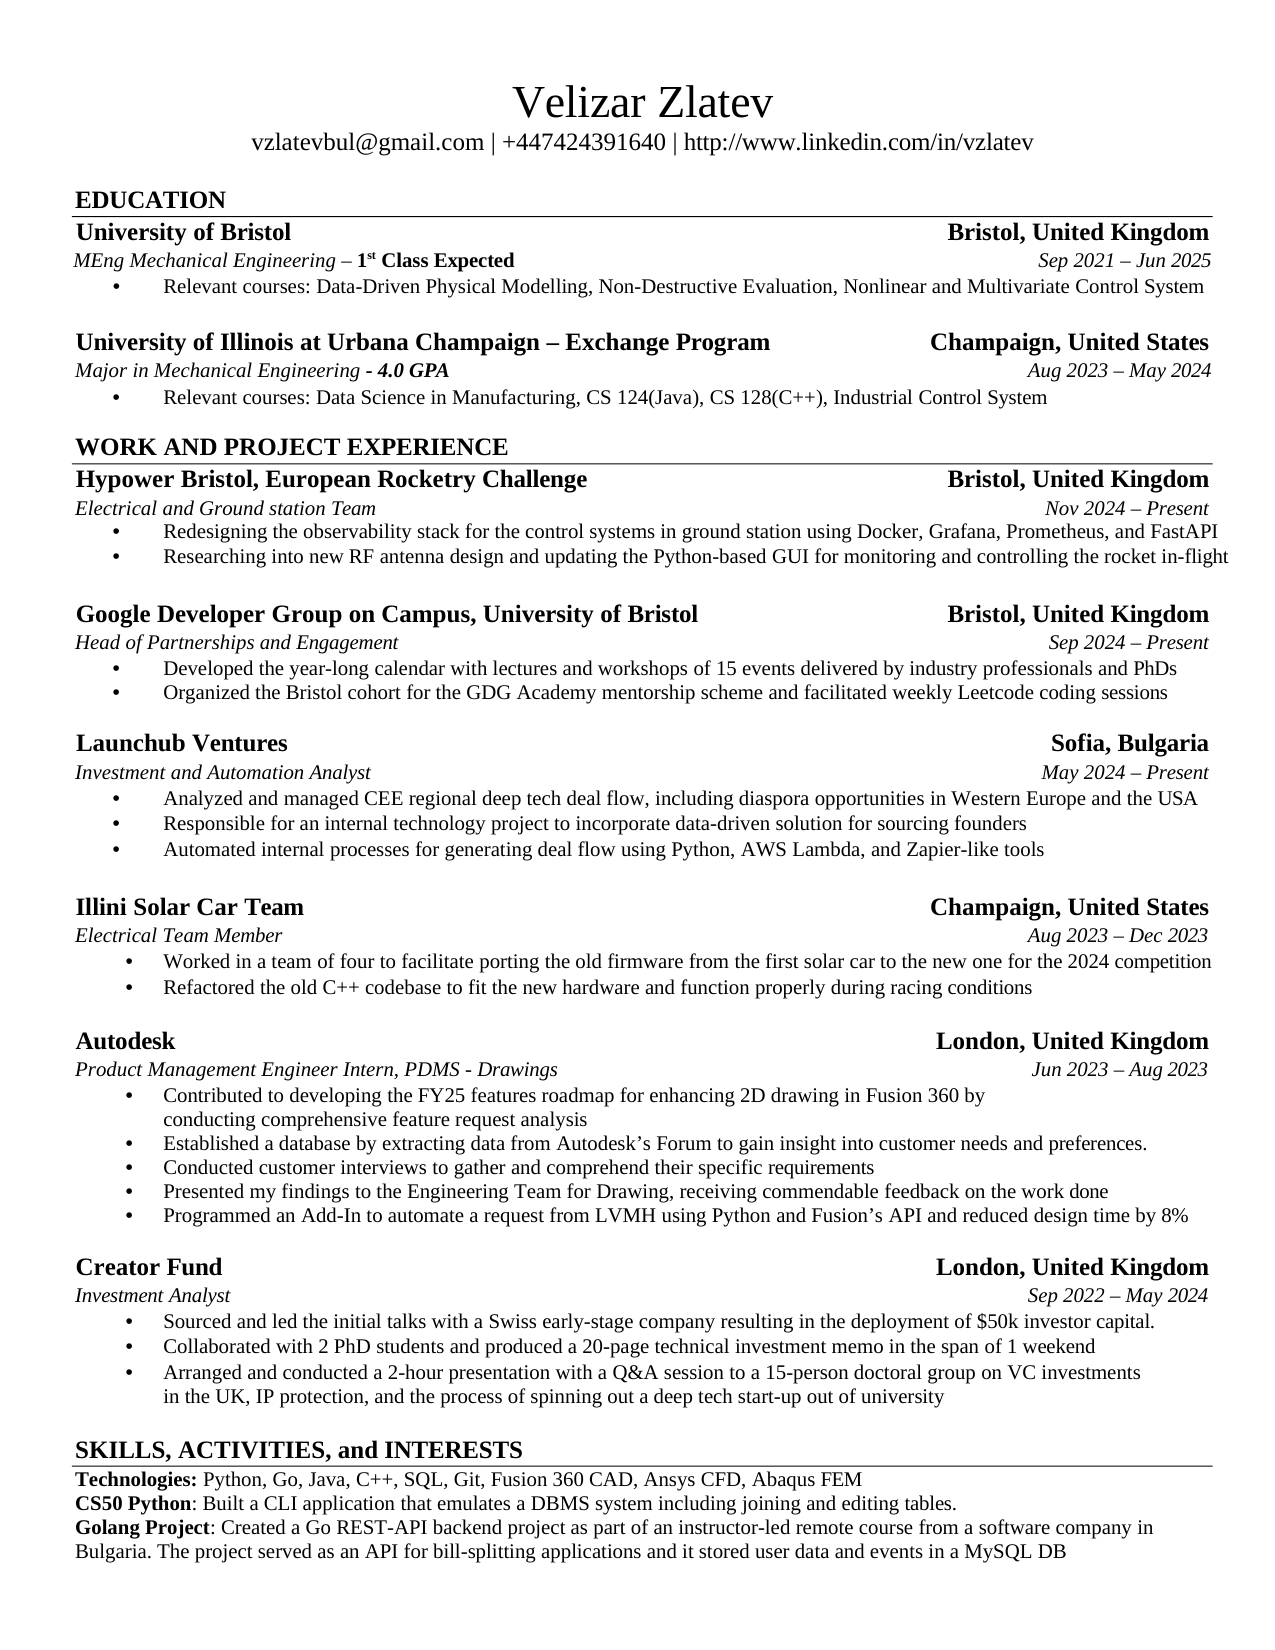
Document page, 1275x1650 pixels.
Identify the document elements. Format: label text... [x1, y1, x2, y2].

list Redesigning the observability stack for the control systems in ground station using Docker, Grafana, Prometheus, and FastAPI [112, 520, 1233, 544]
list Responsible for an internal technology project to incorporate data-driven solution for sourcing founders [112, 811, 1233, 835]
list Developed the year-long calendar with lectures and workshops of 15 events delivered by industry professionals and PhDs [112, 656, 1233, 680]
list Relevant courses: Data Science in Manufacturing, CS 124(Java), CS 128(C++), Industrial Control System [112, 384, 1233, 409]
text Golang Project: Created a Go REST-API backend project as part of an instructor-led remote course from a software company in Bulgaria. The project served as an API for bill-splitting applications and it stored user data and events in a MySQL DB [75, 1515, 1217, 1563]
text Investment Analyst Sep 2022 – May 2024 [75, 1283, 1233, 1307]
subtitle Google Developer Group on Campus, University of Bristol Bristol, United Kingdom [60, 599, 1209, 628]
text Major in Mechanical Engineering - 4.0 GPA Aug 2023 – May 2024 [75, 358, 1233, 382]
list Contributed to developing the FY25 features roadmap for enhancing 2D drawing in Fusion 360 by conducting comprehensive feature request analysis [125, 1083, 1077, 1131]
list Refactored the old C++ codebase to fit the new hardware and function properly during racing conditions [125, 975, 1233, 999]
text MEng Mechanical Engineering – 1st Class Expected Sep 2021 – Jun 2025 [60, 248, 1211, 272]
subtitle Creator Fund London, United Kingdom [60, 1252, 1209, 1280]
list Organized the Bristol cohort for the GDG Academy mentorship scheme and facilitated weekly Leetcode coding sessions [112, 680, 1233, 704]
text Electrical Team Member Aug 2023 – Dec 2023 [75, 923, 1233, 947]
list Sourced and led the initial talks with a Swiss early-stage company resulting in the deployment of $50k investor capital. [125, 1308, 1233, 1333]
list Arranged and conducted a 2-hour presentation with a Q&A session to a 15-person doctoral group on VC investments in the UK, IP protection, and the process of spinning out a deep tech start-up out of university [125, 1359, 1155, 1408]
text Investment and Automation Analyst May 2024 – Present [75, 759, 1233, 784]
text Technologies: Python, Go, Java, C++, SQL, Git, Fusion 360 CAD, Ansys CFD, Abaqus FEM [75, 1464, 1233, 1491]
list Programmed an Add-In to automate a request from LVMH using Python and Fusion’s API and reduced design time by 8% [125, 1203, 1233, 1227]
subtitle University of Illinois at Urbana Champaign – Exchange Program Champaign, United States [60, 327, 1209, 356]
list Analyzed and managed CEE regional deep tech deal flow, including diaspora opportunities in Western Europe and the USA [112, 786, 1233, 810]
text Electrical and Ground station Team Nov 2024 – Present [75, 496, 1233, 520]
list Researching into new RF antenna design and updating the Python-based GUI for monitoring and controlling the rocket in-flight [112, 544, 1233, 568]
text Hypower Bristol, European Rocketry Challenge Bristol, United Kingdom [60, 461, 1209, 493]
text Product Management Engineer Intern, PDMS - Drawings Jun 2023 – Aug 2023 [75, 1057, 1233, 1081]
list Collaborated with 2 PhD students and produced a 20-page technical investment memo in the span of 1 weekend [125, 1334, 1233, 1358]
text Head of Partnerships and Engagement Sep 2024 – Present [75, 630, 1233, 654]
list Presented my findings to the Engineering Team for Drawing, receiving commendable feedback on the work done [125, 1179, 1233, 1203]
list Worked in a team of four to facilitate porting the old firmware from the first solar car to the new one for the 2024 competition [125, 949, 1233, 973]
text University of Bristol Bristol, United Kingdom [60, 214, 1209, 246]
list Established a database by extracting data from Autodesk’s Forum to gain insight into customer needs and preferences. [125, 1131, 1233, 1155]
text vzlatevbul@gmail.com | +447424391640 | http://www.linkedin.com/in/vzlatev [60, 127, 1224, 156]
list Relevant courses: Data-Driven Physical Modelling, Non-Destructive Evaluation, Nonlinear and Multivariate Control System [60, 274, 1204, 298]
text CS50 Python: Built a CLI application that emulates a DBMS system including joining and editing tables. [75, 1491, 1233, 1515]
subtitle EDUCATION [75, 185, 1233, 214]
subtitle SKILLS, ACTIVITIES, and INTERESTS [75, 1435, 1233, 1463]
list Automated internal processes for generating deal flow using Python, AWS Lambda, and Zapier-like tools [112, 837, 1214, 861]
list Conducted customer interviews to gather and comprehend their specific requirements [125, 1155, 1233, 1179]
subtitle WORK AND PROJECT EXPERIENCE [75, 432, 1233, 461]
subtitle Illini Solar Car Team Champaign, United States [60, 892, 1209, 921]
title Velizar Zlatev [61, 75, 1224, 127]
subtitle Launchub Ventures Sofia, Bulgaria [60, 728, 1209, 757]
subtitle Autodesk London, United Kingdom [60, 1026, 1209, 1054]
